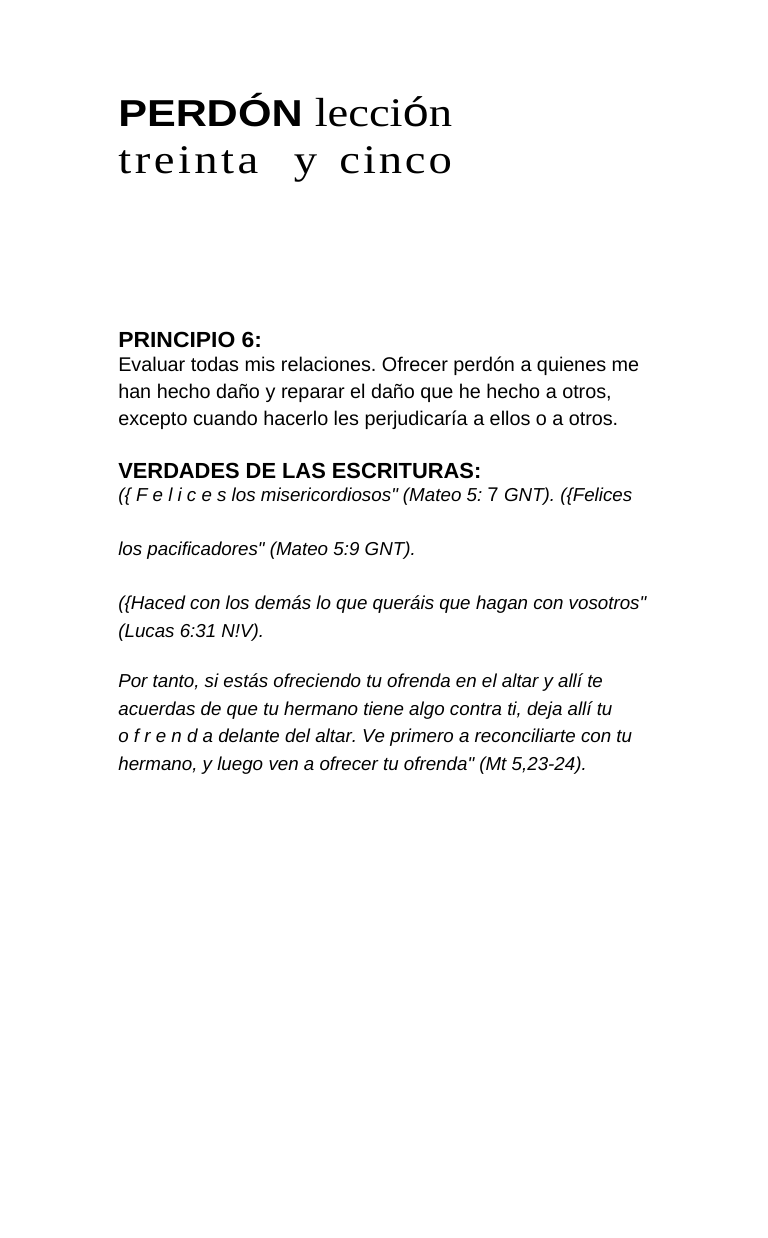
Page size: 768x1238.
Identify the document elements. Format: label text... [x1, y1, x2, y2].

text o f r e n d a delante del altar. Ve primero a reconciliarte con tu hermano, y luego ven a ofrecer tu ofrenda" (Mt 5,23-24). [118, 725, 639, 774]
text PERDÓN lección treinta y cinco [118, 88, 457, 182]
subtitle VERDADES DE LAS ESCRITURAS: [118, 458, 768, 483]
text Evaluar todas mis relaciones. Ofrecer perdón a quienes me han hecho daño y reparar el daño que he hecho a otros, excepto cuando hacerlo les perjudicaría a ellos o a otros. [118, 352, 641, 430]
text ({Haced con los demás lo que queráis que hagan con vosotros" (Lucas 6:31 N!V). [118, 591, 647, 641]
text ({ F e l i c e s los misericordiosos" (Mateo 5: 7 GNT). ({Felices los pacificadores" (Mateo 5:9 GNT). [118, 483, 633, 559]
text Por tanto, si estás ofreciendo tu ofrenda en el altar y allí te acuerdas de que tu hermano tiene algo contra ti, deja allí tu [118, 670, 613, 719]
subtitle PRINCIPIO 6: [118, 327, 768, 352]
